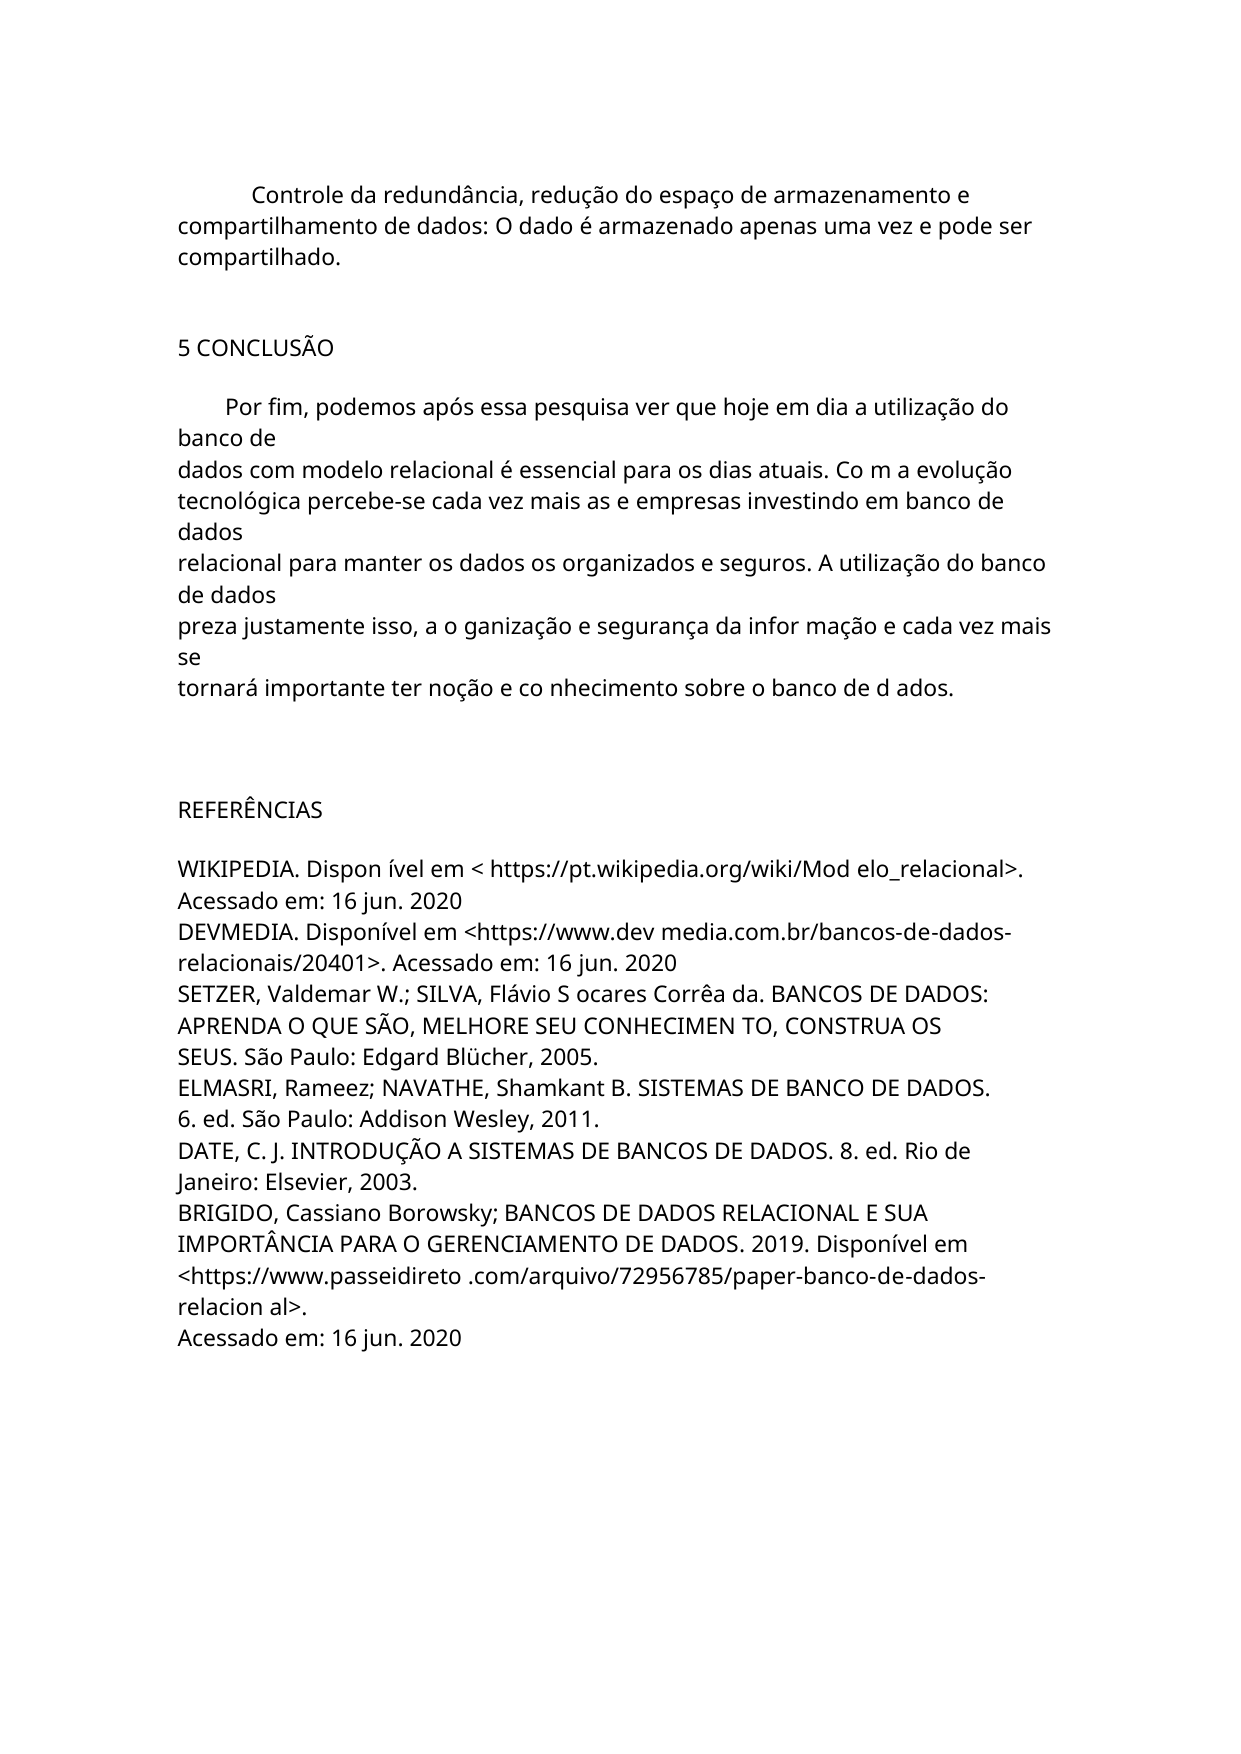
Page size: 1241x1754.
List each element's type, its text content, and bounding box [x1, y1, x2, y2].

text Acessado em: 16 jun. 2020 [177, 1322, 1063, 1353]
text dados com modelo relacional é essencial para os dias atuais. Co m a evolução [177, 454, 1063, 485]
text tornará importante ter noção e co nhecimento sobre o banco de d ados. [177, 672, 1063, 704]
text tecnológica percebe-se cada vez mais as e empresas investindo em banco de dados [177, 485, 1063, 547]
text SEUS. São Paulo: Edgard Blücher, 2005. [177, 1041, 1063, 1072]
text ELMASRI, Rameez; NAVATHE, Shamkant B. SISTEMAS DE BANCO DE DADOS. [177, 1072, 1063, 1103]
text WIKIPEDIA. Dispon ível em < https://pt.wikipedia.org/wiki/Mod elo_relacional>. [177, 853, 1063, 885]
text Controle da redundância, redução do espaço de armazenamento e [177, 179, 1063, 210]
text relacional para manter os dados os organizados e seguros. A utilização do banco de dados [177, 547, 1063, 610]
text SETZER, Valdemar W.; SILVA, Flávio S ocares Corrêa da. BANCOS DE DADOS: [177, 978, 1063, 1010]
text IMPORTÂNCIA PARA O GERENCIAMENTO DE DADOS. 2019. Disponível em [177, 1228, 1063, 1260]
text preza justamente isso, a o ganização e segurança da infor mação e cada vez mais se [177, 610, 1063, 672]
text <https://www.passeidireto .com/arquivo/72956785/paper-banco-de-dados-relacion al>. [177, 1260, 1063, 1322]
text REFERÊNCIAS [177, 794, 1063, 825]
text BRIGIDO, Cassiano Borowsky; BANCOS DE DADOS RELACIONAL E SUA [177, 1197, 1063, 1228]
text 5 CONCLUSÃO [177, 332, 1063, 363]
text relacionais/20401>. Acessado em: 16 jun. 2020 [177, 947, 1063, 978]
text 6. ed. São Paulo: Addison Wesley, 2011. [177, 1103, 1063, 1135]
text compartilhamento de dados: O dado é armazenado apenas uma vez e pode ser [177, 210, 1063, 241]
text DEVMEDIA. Disponível em <https://www.dev media.com.br/bancos-de-dados- [177, 916, 1063, 947]
text APRENDA O QUE SÃO, MELHORE SEU CONHECIMEN TO, CONSTRUA OS [177, 1010, 1063, 1041]
text DATE, C. J. INTRODUÇÃO A SISTEMAS DE BANCOS DE DADOS. 8. ed. Rio de [177, 1135, 1063, 1166]
text Acessado em: 16 jun. 2020 [177, 885, 1063, 916]
text Por fim, podemos após essa pesquisa ver que hoje em dia a utilização do banco de [177, 391, 1063, 454]
text compartilhado. [177, 241, 1063, 273]
text Janeiro: Elsevier, 2003. [177, 1166, 1063, 1197]
